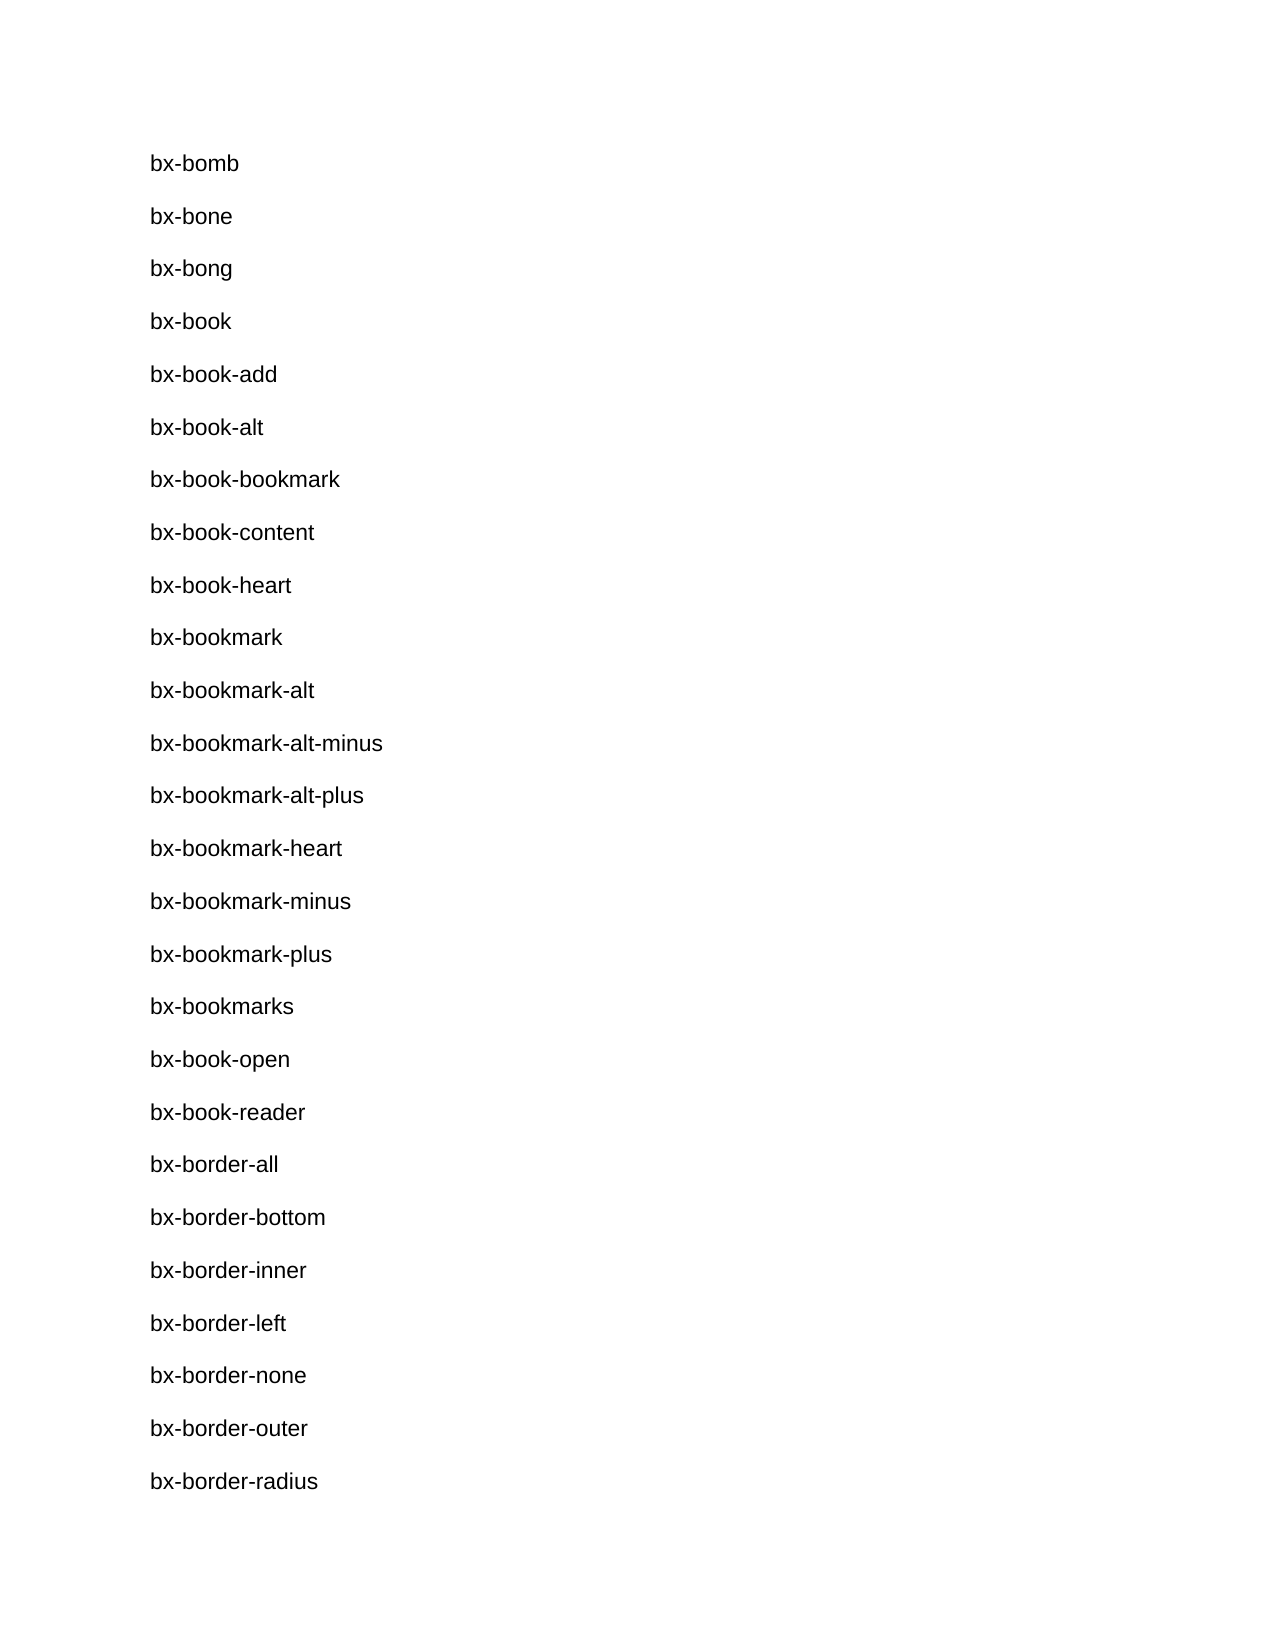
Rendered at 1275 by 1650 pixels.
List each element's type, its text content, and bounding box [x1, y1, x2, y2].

text bx-border-none [150, 1362, 1125, 1389]
text bx-book [150, 308, 1125, 334]
text bx-bone [150, 203, 1125, 229]
text bx-bookmark-minus [150, 888, 1125, 914]
text bx-bomb [150, 150, 1125, 176]
text bx-bookmark-plus [150, 941, 1125, 967]
text bx-bookmark-alt [150, 677, 1125, 703]
text bx-border-radius [150, 1468, 1125, 1494]
text bx-border-bottom [150, 1204, 1125, 1231]
text bx-book-content [150, 519, 1125, 545]
text bx-border-all [150, 1151, 1125, 1178]
text bx-border-left [150, 1309, 1125, 1336]
text bx-bookmarks [150, 993, 1125, 1020]
text bx-bookmark [150, 624, 1125, 651]
text bx-bookmark-heart [150, 835, 1125, 862]
text bx-bookmark-alt-minus [150, 730, 1125, 756]
text bx-book-reader [150, 1099, 1125, 1125]
text bx-book-add [150, 361, 1125, 387]
text bx-border-inner [150, 1257, 1125, 1283]
text bx-bong [150, 255, 1125, 282]
text bx-book-open [150, 1046, 1125, 1072]
text bx-book-alt [150, 413, 1125, 440]
text bx-book-bookmark [150, 466, 1125, 493]
text bx-bookmark-alt-plus [150, 782, 1125, 809]
text bx-book-heart [150, 572, 1125, 598]
text bx-border-outer [150, 1415, 1125, 1441]
